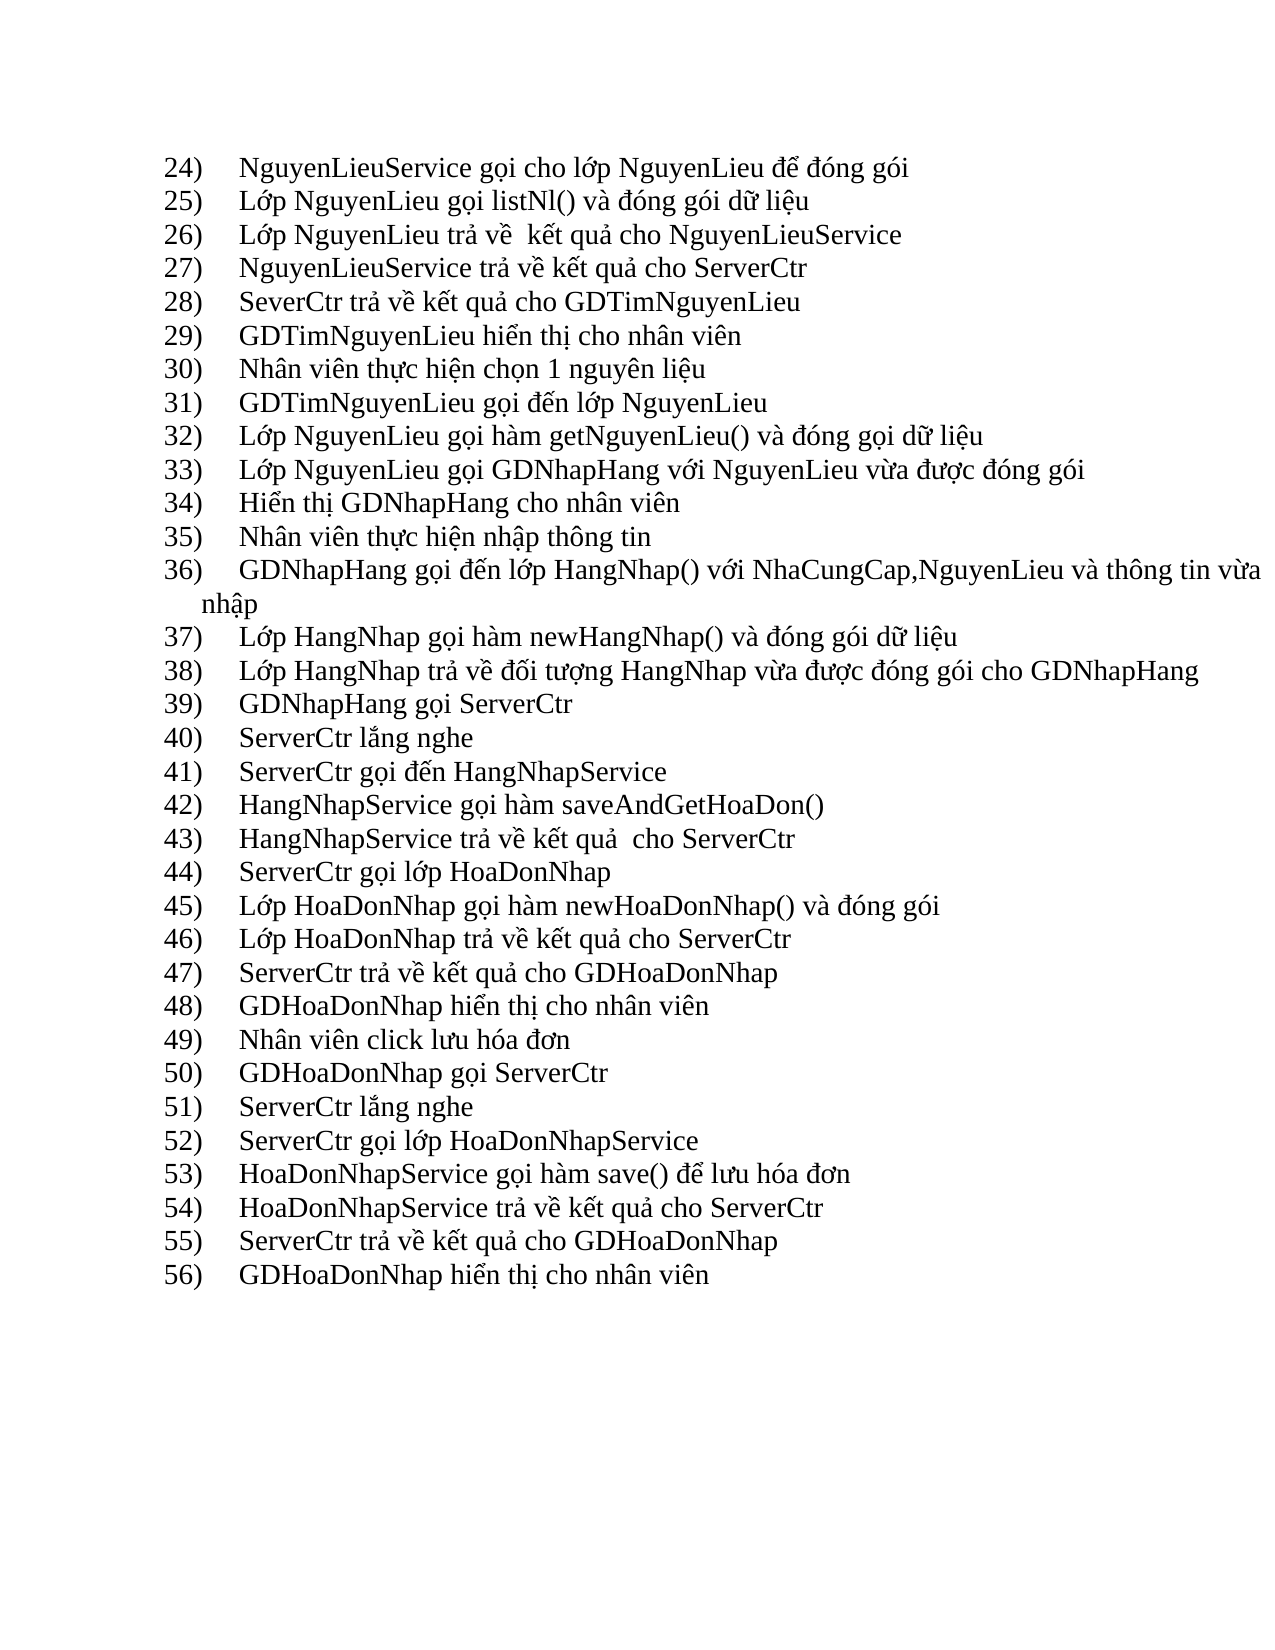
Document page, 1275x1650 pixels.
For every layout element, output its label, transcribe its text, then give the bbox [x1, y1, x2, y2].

list HoaDonNhapService gọi hàm save() để lưu hóa đơn [164, 1156, 1270, 1190]
list Lớp HangNhap trả về đối tượng HangNhap vừa được đóng gói cho GDNhapHang [164, 653, 1270, 687]
list GDTimNguyenLieu gọi đến lớp NguyenLieu [164, 385, 1270, 418]
list ServerCtr trả về kết quả cho GDHoaDonNhap [164, 1223, 1270, 1257]
list Lớp HangNhap gọi hàm newHangNhap() và đóng gói dữ liệu [164, 619, 1270, 653]
list ServerCtr lắng nghe [164, 720, 1270, 754]
list GDHoaDonNhap gọi ServerCtr [164, 1056, 1270, 1089]
list GDNhapHang gọi ServerCtr [164, 687, 1270, 720]
list Lớp HoaDonNhap trả về kết quả cho ServerCtr [164, 921, 1270, 955]
list GDHoaDonNhap hiển thị cho nhân viên [164, 988, 1270, 1022]
list SeverCtr trả về kết quả cho GDTimNguyenLieu [164, 284, 1270, 318]
list NguyenLieuService gọi cho lớp NguyenLieu để đóng gói [164, 150, 1270, 183]
list HangNhapService trả về kết quả cho ServerCtr [164, 821, 1270, 854]
list HangNhapService gọi hàm saveAndGetHoaDon() [164, 787, 1270, 821]
list Nhân viên thực hiện nhập thông tin [164, 519, 1270, 552]
list Hiển thị GDNhapHang cho nhân viên [164, 485, 1270, 519]
list ServerCtr gọi lớp HoaDonNhap [164, 854, 1270, 888]
list GDNhapHang gọi đến lớp HangNhap() với NhaCungCap,NguyenLieu và thông tin vừa nhập [164, 552, 1270, 619]
list Lớp NguyenLieu gọi hàm getNguyenLieu() và đóng gọi dữ liệu [164, 418, 1270, 452]
list GDTimNguyenLieu hiển thị cho nhân viên [164, 318, 1270, 351]
list Nhân viên thực hiện chọn 1 nguyên liệu [164, 351, 1270, 385]
list HoaDonNhapService trả về kết quả cho ServerCtr [164, 1190, 1270, 1223]
list Lớp NguyenLieu gọi GDNhapHang với NguyenLieu vừa được đóng gói [164, 452, 1270, 485]
list Lớp NguyenLieu trả về kết quả cho NguyenLieuService [164, 217, 1270, 251]
list ServerCtr lắng nghe [164, 1089, 1270, 1123]
list NguyenLieuService trả về kết quả cho ServerCtr [164, 251, 1270, 284]
list Lớp HoaDonNhap gọi hàm newHoaDonNhap() và đóng gói [164, 888, 1270, 921]
list Lớp NguyenLieu gọi listNl() và đóng gói dữ liệu [164, 183, 1270, 217]
list ServerCtr gọi lớp HoaDonNhapService [164, 1123, 1270, 1156]
list Nhân viên click lưu hóa đơn [164, 1022, 1270, 1056]
list ServerCtr gọi đến HangNhapService [164, 754, 1270, 787]
list GDHoaDonNhap hiển thị cho nhân viên [164, 1257, 1270, 1290]
list ServerCtr trả về kết quả cho GDHoaDonNhap [164, 955, 1270, 988]
